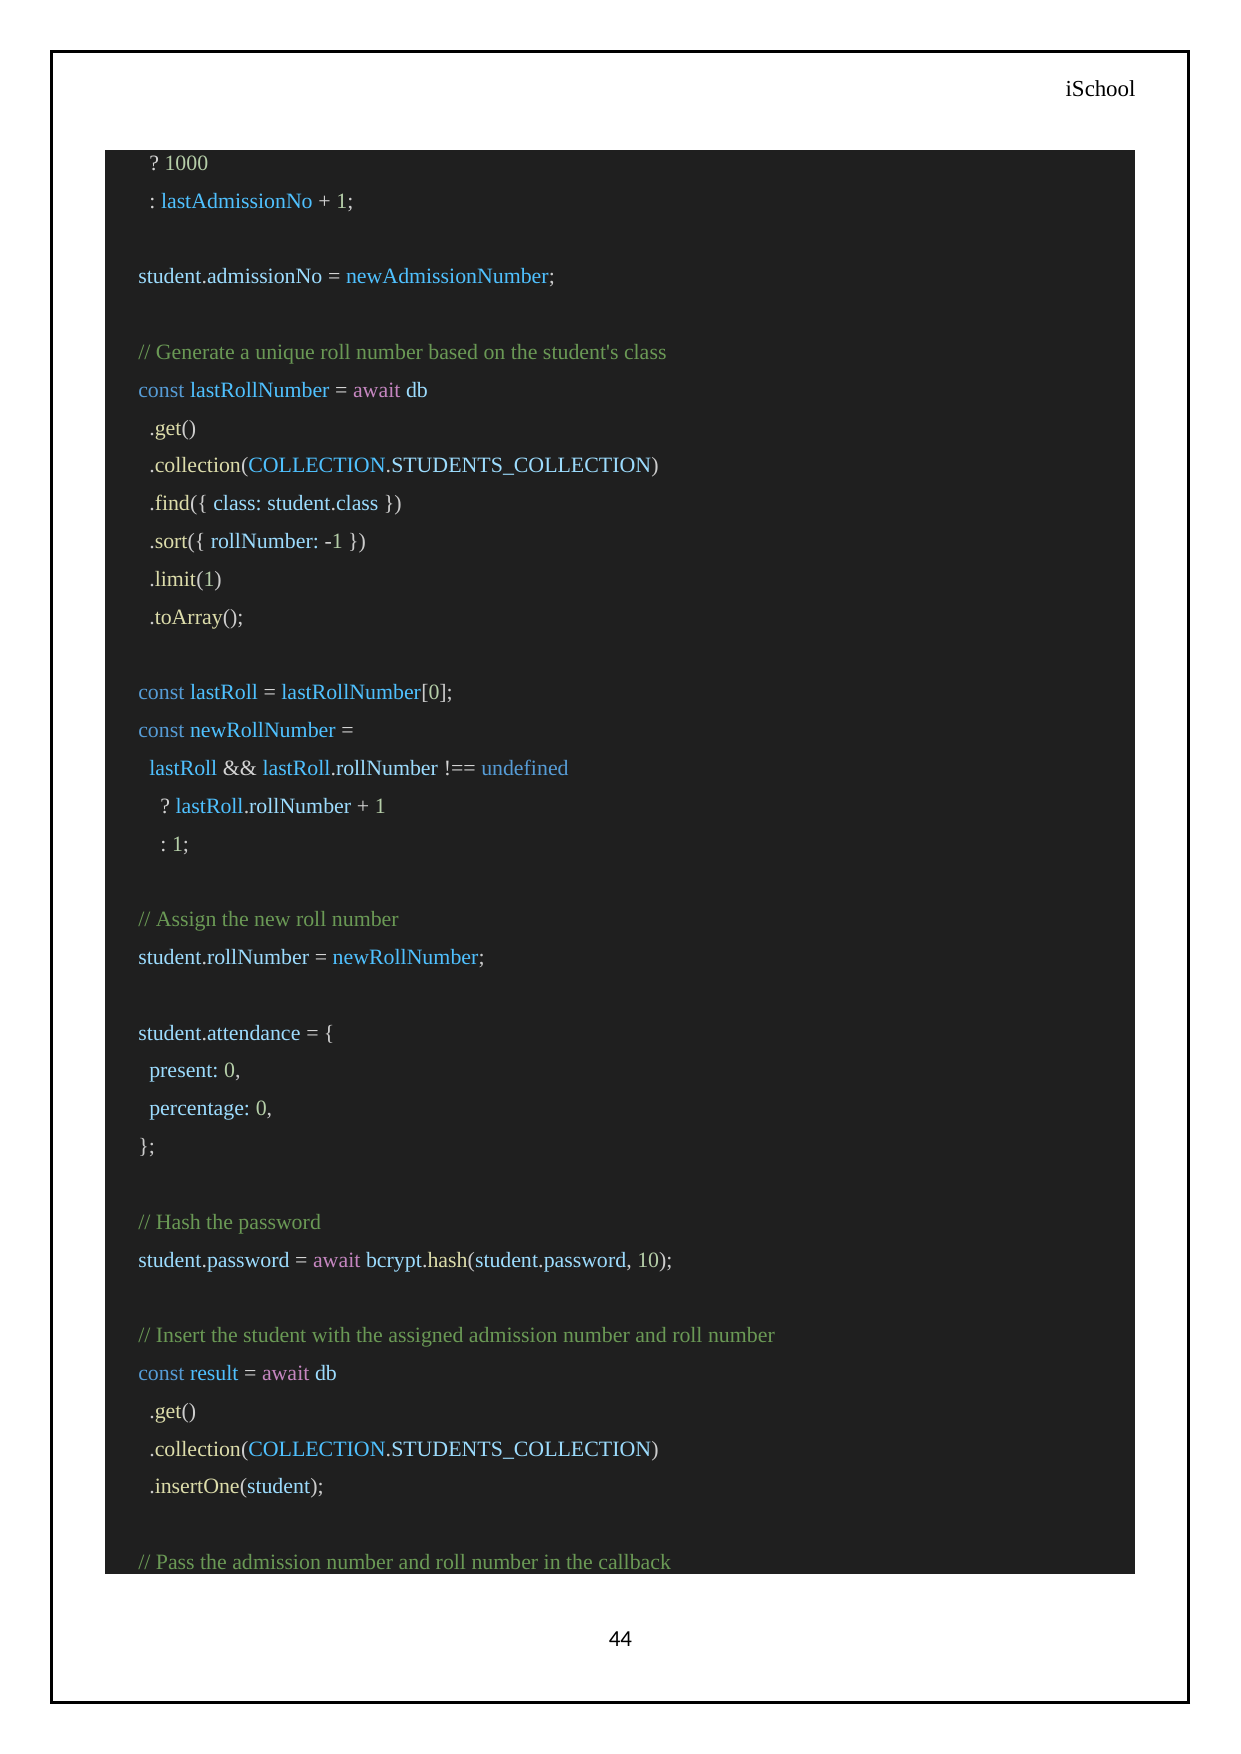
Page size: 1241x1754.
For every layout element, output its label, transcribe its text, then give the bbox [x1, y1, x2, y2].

text ? 1000 [105, 150, 1135, 175]
text : lastAdmissionNo + 1; [105, 188, 1135, 213]
text student.password = await bcrypt.hash(student.password, 10); [105, 1247, 1135, 1272]
text student.attendance = { [105, 1020, 1135, 1045]
text .collection(COLLECTION.STUDENTS_COLLECTION) [105, 1436, 1135, 1461]
text // Generate a unique roll number based on the student's class [105, 339, 1135, 364]
text .get() [105, 415, 1135, 440]
text : 1; [105, 831, 1135, 856]
text const result = await db [105, 1360, 1135, 1385]
text const newRollNumber = [105, 717, 1135, 742]
text .get() [105, 1398, 1135, 1423]
text .sort({ rollNumber: -1 }) [105, 528, 1135, 553]
text // Hash the password [105, 1209, 1135, 1234]
text ? lastRoll.rollNumber + 1 [105, 793, 1135, 818]
text .insertOne(student); [105, 1473, 1135, 1499]
text }; [105, 1133, 1135, 1158]
text student.admissionNo = newAdmissionNumber; [105, 263, 1135, 289]
text present: 0, [105, 1057, 1135, 1083]
text const lastRoll = lastRollNumber[0]; [105, 679, 1135, 704]
text // Pass the admission number and roll number in the callback [105, 1549, 1135, 1574]
text // Insert the student with the assigned admission number and roll number [105, 1322, 1135, 1347]
text // Assign the new roll number [105, 906, 1135, 931]
text .find({ class: student.class }) [105, 490, 1135, 516]
text percentage: 0, [105, 1095, 1135, 1121]
text .toArray(); [105, 604, 1135, 629]
text .limit(1) [105, 566, 1135, 591]
text const lastRollNumber = await db [105, 377, 1135, 402]
text .collection(COLLECTION.STUDENTS_COLLECTION) [105, 452, 1135, 478]
text lastRoll && lastRoll.rollNumber !== undefined [105, 755, 1135, 780]
text student.rollNumber = newRollNumber; [105, 944, 1135, 969]
